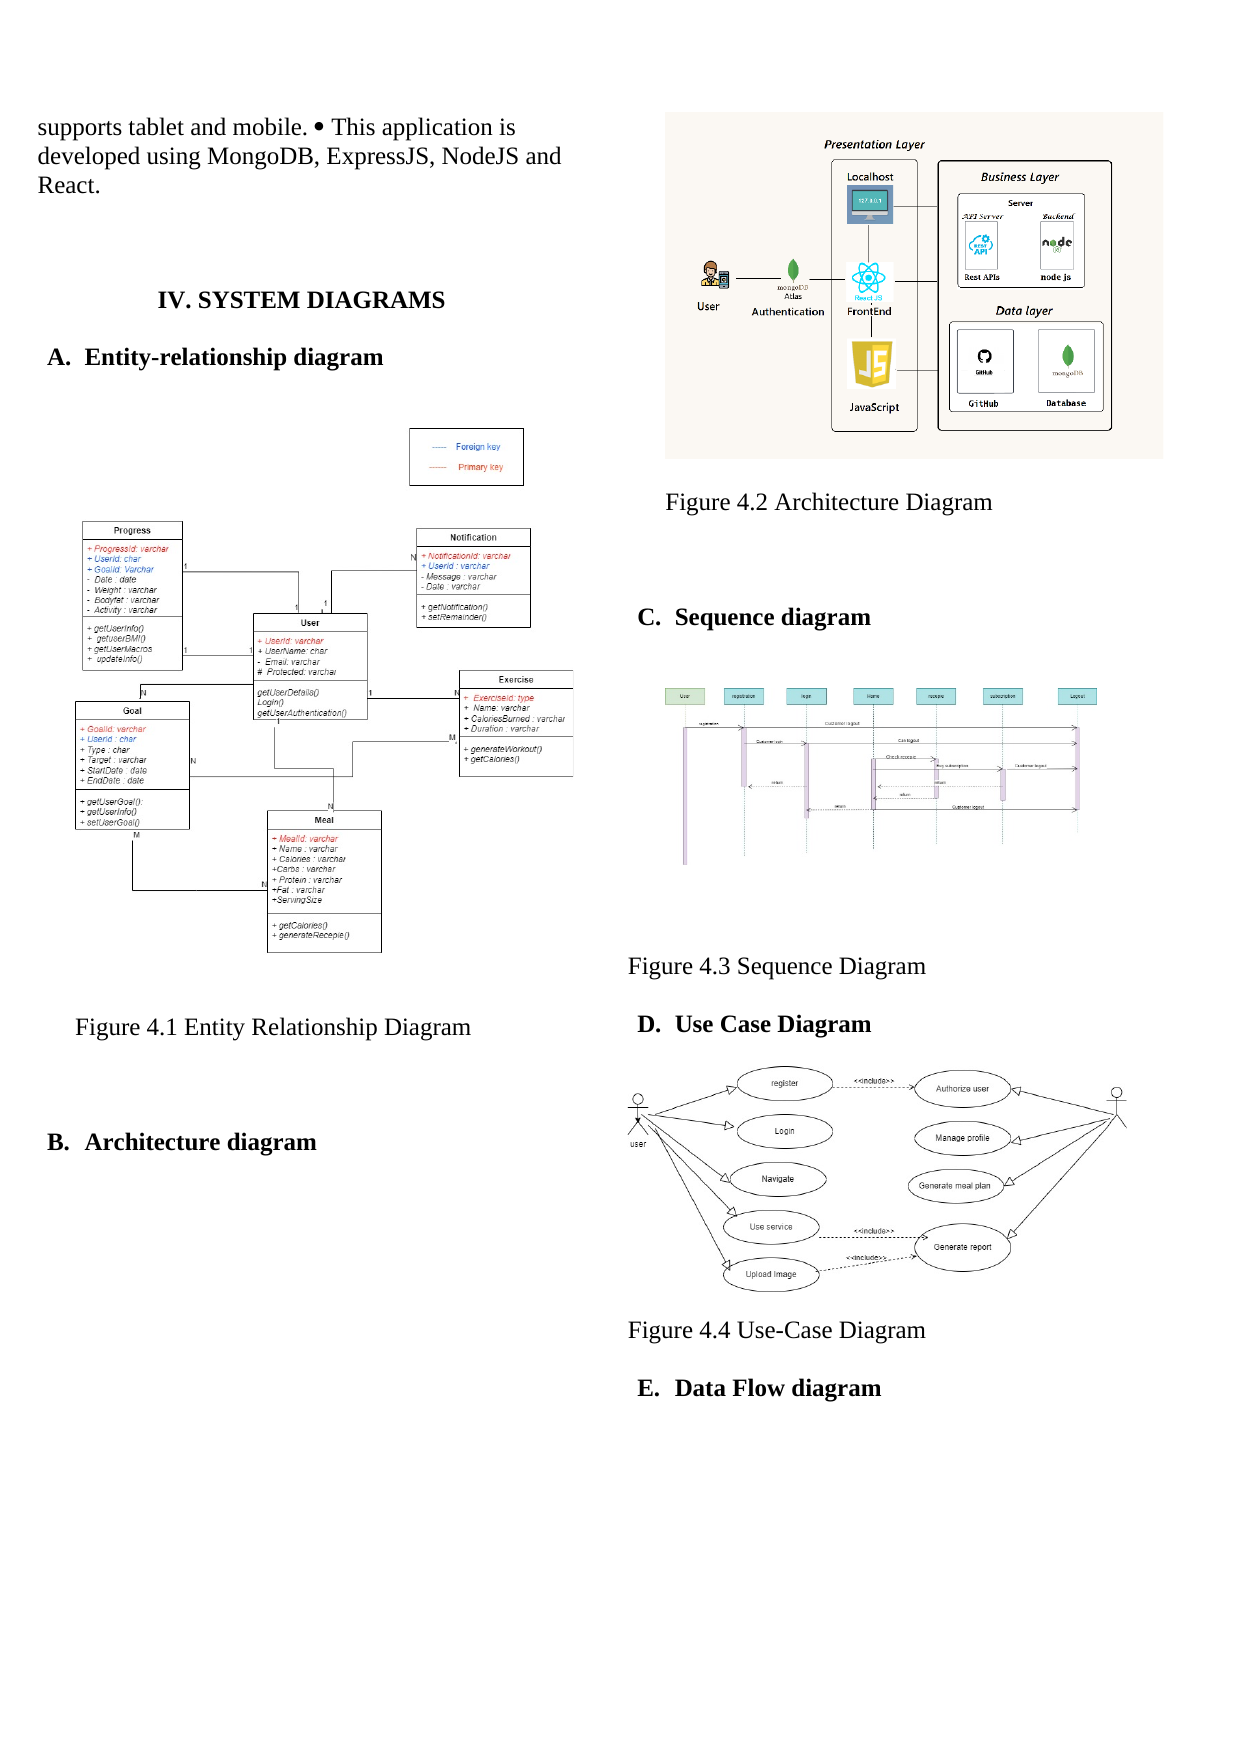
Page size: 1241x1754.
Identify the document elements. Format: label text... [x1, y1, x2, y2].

picture [627, 1066, 1127, 1292]
picture [665, 112, 1164, 459]
list Data Flow diagram [637, 1373, 1156, 1401]
list Entity-relationship diagram [47, 342, 565, 371]
list Use Case Diagram [637, 1009, 1156, 1037]
list Figure 4.2 Architecture Diagram [665, 487, 1156, 516]
text Figure 4.3 Sequence Diagram [628, 951, 1156, 980]
list Architecture diagram [47, 1127, 565, 1156]
picture [665, 688, 1097, 865]
text IV. SYSTEM DIAGRAMS [37, 285, 565, 313]
list Sequence diagram [637, 602, 1156, 631]
text Figure 4.4 Use-Case Diagram [628, 1315, 1156, 1344]
picture [75, 428, 574, 955]
list Figure 4.1 Entity Relationship Diagram [75, 1012, 565, 1041]
